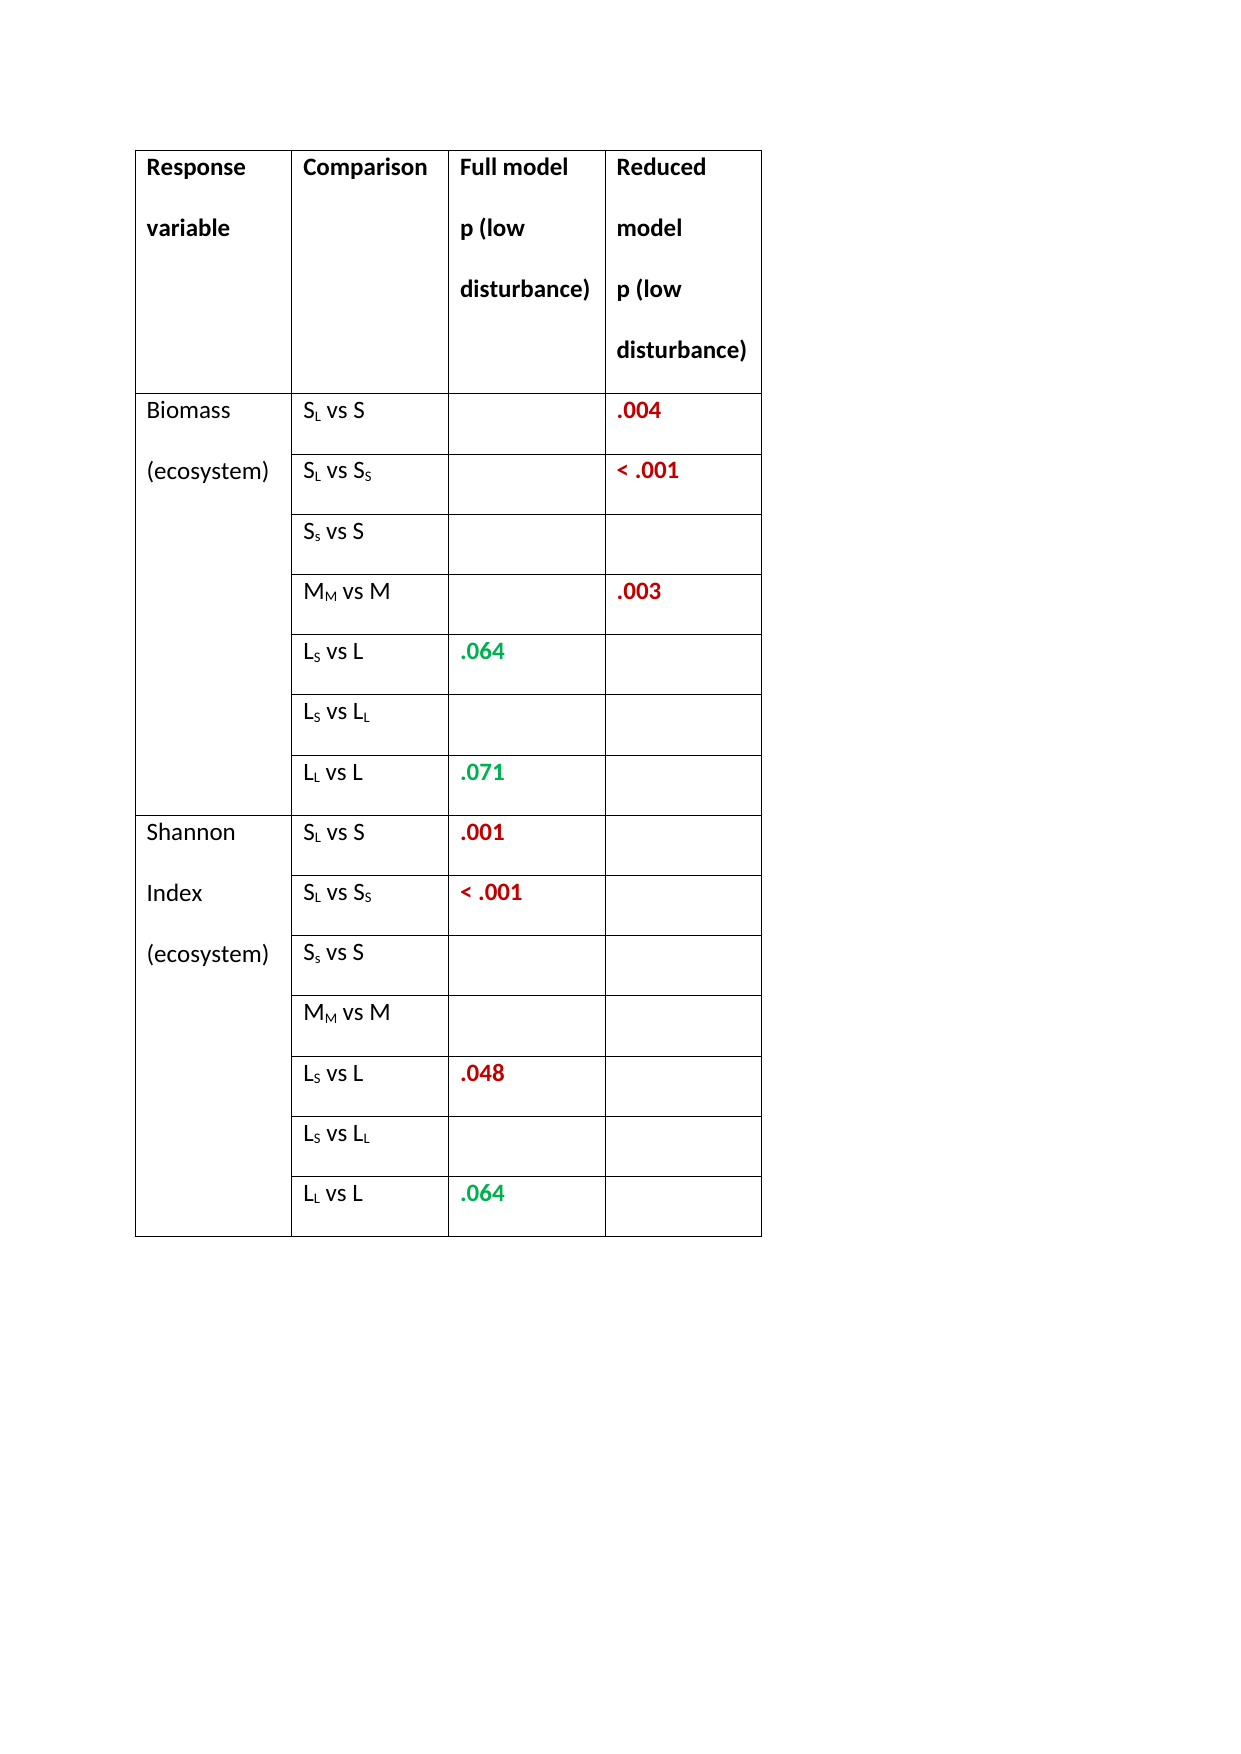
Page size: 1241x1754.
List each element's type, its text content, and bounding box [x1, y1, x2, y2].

table_cell [606, 635, 761, 694]
table_cell .001 [449, 816, 605, 875]
table_cell SL vs SS [292, 876, 448, 935]
table_cell LS vs L [292, 1057, 448, 1116]
table_cell [606, 1177, 761, 1236]
table_cell Ss vs S [292, 515, 448, 574]
table_cell SL vs SS [292, 455, 448, 514]
table_cell < .001 [449, 876, 605, 935]
table_cell [449, 575, 605, 634]
table_cell MM vs M [292, 575, 448, 634]
table_cell .003 [606, 575, 761, 634]
table_cell [449, 455, 605, 514]
table_cell [449, 996, 605, 1056]
table_cell [606, 695, 761, 754]
table_cell Ss vs S [292, 936, 448, 995]
table_cell [449, 695, 605, 754]
table_cell .064 [449, 635, 605, 694]
table_cell [606, 936, 761, 995]
table_cell LS vs LL [292, 695, 448, 754]
table_cell MM vs M [292, 996, 448, 1056]
table_cell LL vs L [292, 1177, 448, 1236]
table_cell [449, 394, 605, 453]
table_cell LS vs L [292, 635, 448, 694]
table_cell [606, 876, 761, 935]
table_cell LS vs LL [292, 1117, 448, 1176]
table_cell [606, 1117, 761, 1176]
table_cell [606, 996, 761, 1056]
table_header Response variable [136, 151, 291, 393]
table_cell [606, 515, 761, 574]
table_cell .004 [606, 394, 761, 453]
table_cell Biomass (ecosystem) [136, 394, 291, 815]
table_header Full model p (low disturbance) [449, 151, 605, 393]
table_cell [606, 1057, 761, 1116]
table_cell Shannon Index (ecosystem) [136, 816, 291, 1236]
table_cell SL vs S [292, 816, 448, 875]
table_cell [606, 756, 761, 815]
table_cell SL vs S [292, 394, 448, 453]
table_cell .048 [449, 1057, 605, 1116]
table_cell [449, 1117, 605, 1176]
table_cell .071 [449, 756, 605, 815]
table_cell .064 [449, 1177, 605, 1236]
table_cell [449, 936, 605, 995]
table_cell [449, 515, 605, 574]
table_cell < .001 [606, 455, 761, 514]
table_cell [606, 816, 761, 875]
table_header Comparison [292, 151, 448, 393]
table_cell LL vs L [292, 756, 448, 815]
table_header Reduced model p (low disturbance) [606, 151, 761, 393]
